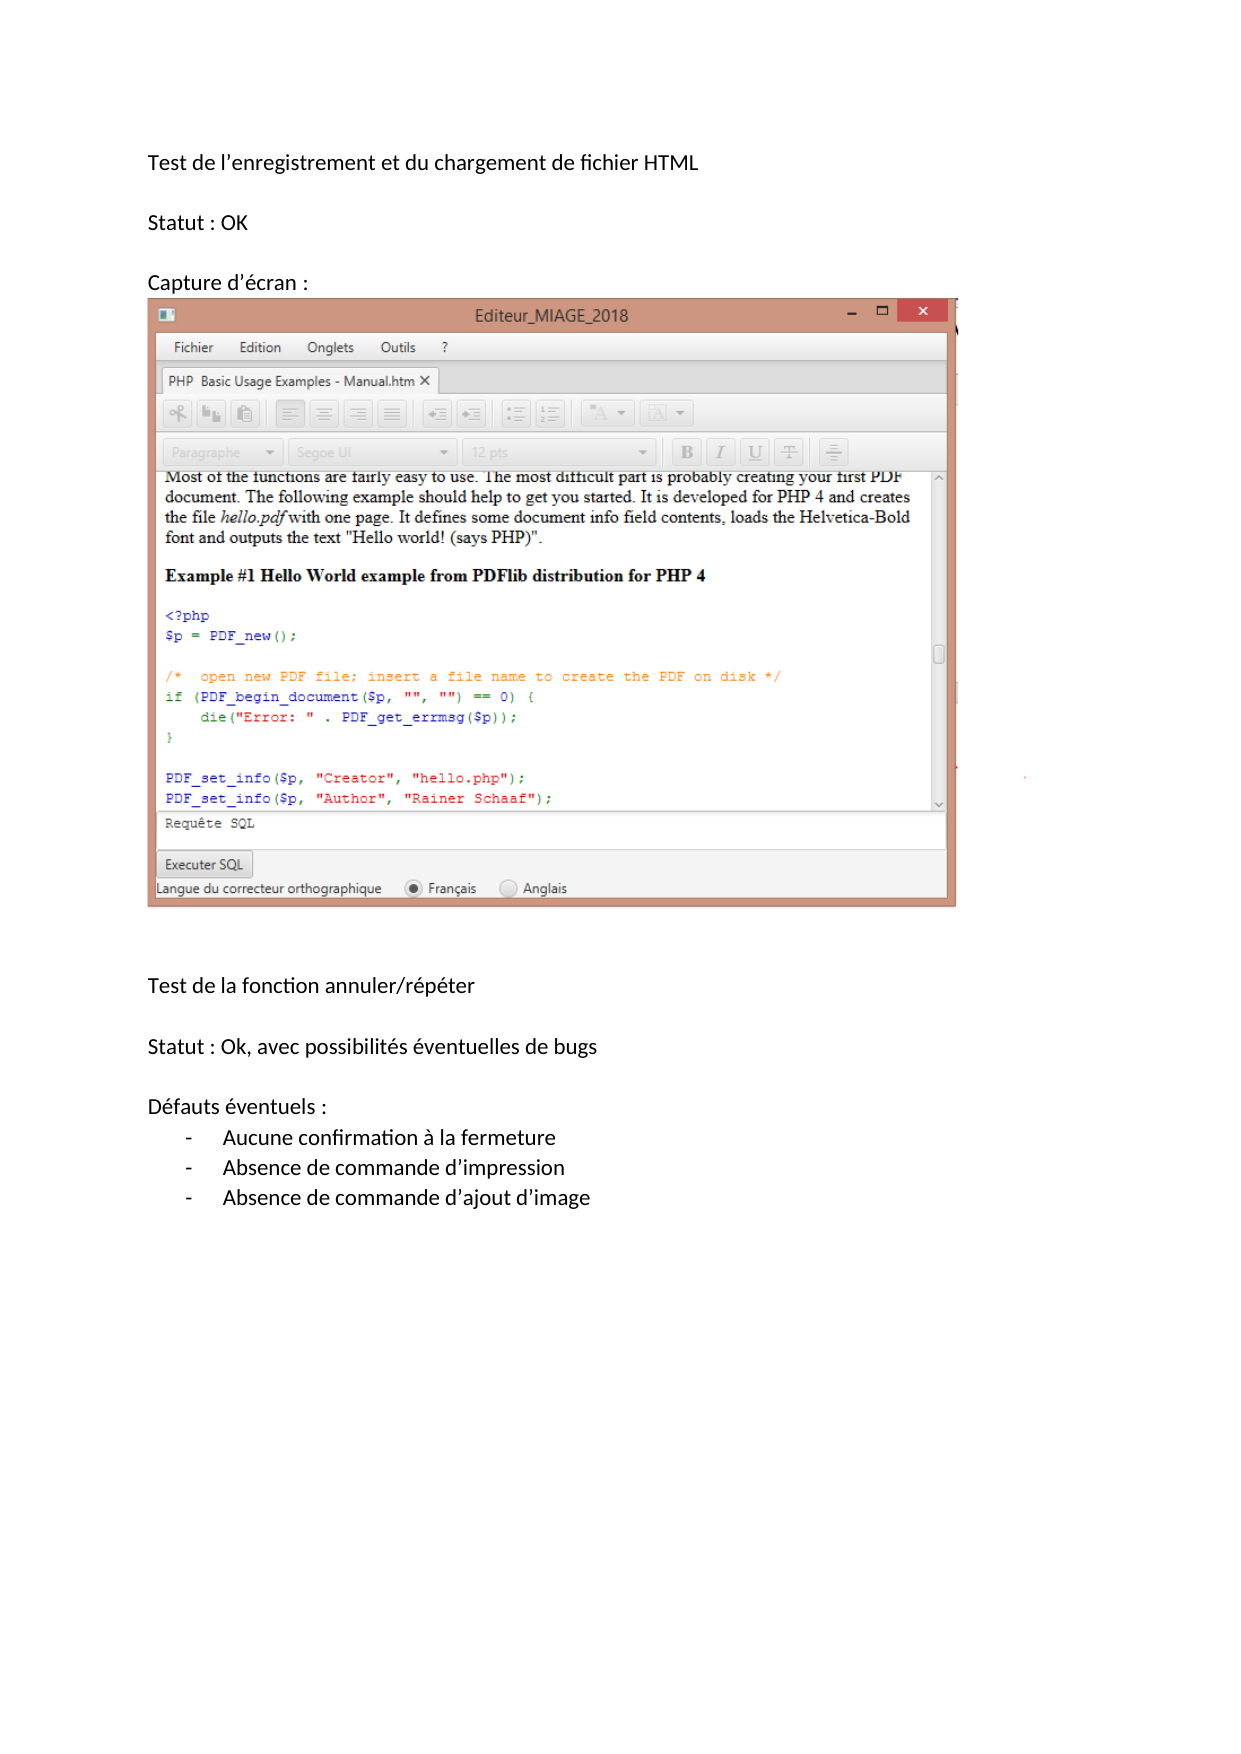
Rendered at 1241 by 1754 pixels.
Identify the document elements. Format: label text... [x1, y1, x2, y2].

text Capture d’écran : [148, 268, 1093, 296]
list Absence de commande d’ajout d’image [185, 1183, 1093, 1211]
text Test de l’enregistrement et du chargement de fichier HTML [148, 148, 1093, 176]
list Absence de commande d’impression [185, 1153, 1093, 1181]
text Statut : OK [148, 208, 1093, 236]
text Statut : Ok, avec possibilités éventuelles de bugs [148, 1032, 1093, 1060]
picture [147, 298, 1026, 909]
text Défauts éventuels : [148, 1092, 1093, 1121]
list Aucune confirmation à la fermeture [185, 1123, 1093, 1151]
text Test de la fonction annuler/répéter [148, 972, 1093, 1000]
